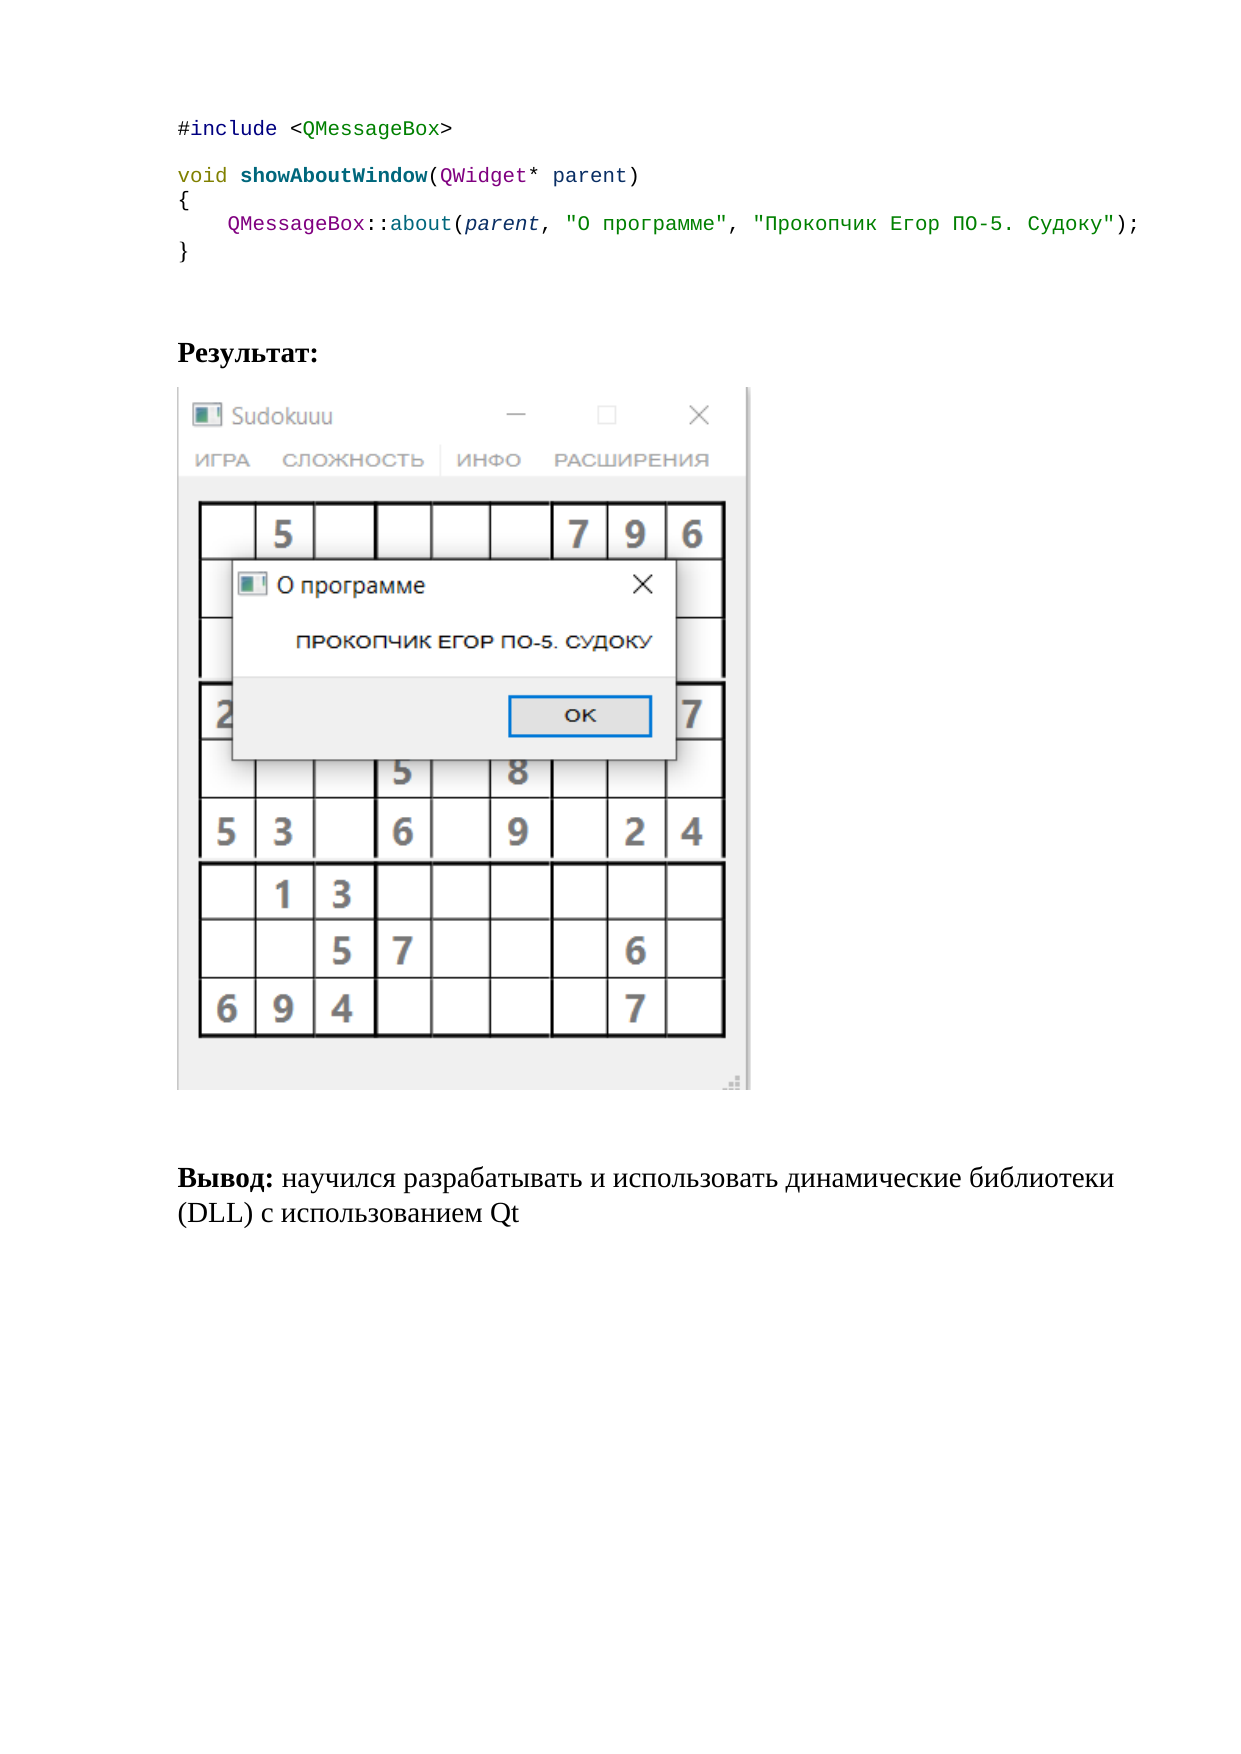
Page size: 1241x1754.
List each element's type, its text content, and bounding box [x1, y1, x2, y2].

text Результат: [177, 336, 1152, 369]
text #include <QMessageBox> [177, 118, 1152, 142]
text QMessageBox::about(parent, "О программе", "Прокопчик Егор ПО-5. Судоку"); [177, 213, 1152, 236]
text } [177, 236, 1152, 265]
picture [177, 387, 751, 1090]
text Вывод: научился разрабатывать и использовать динамические библиотеки (DLL) с использованием Qt [177, 1160, 1152, 1229]
text { [177, 189, 1152, 213]
text void showAboutWindow(QWidget* parent) [177, 165, 1152, 189]
